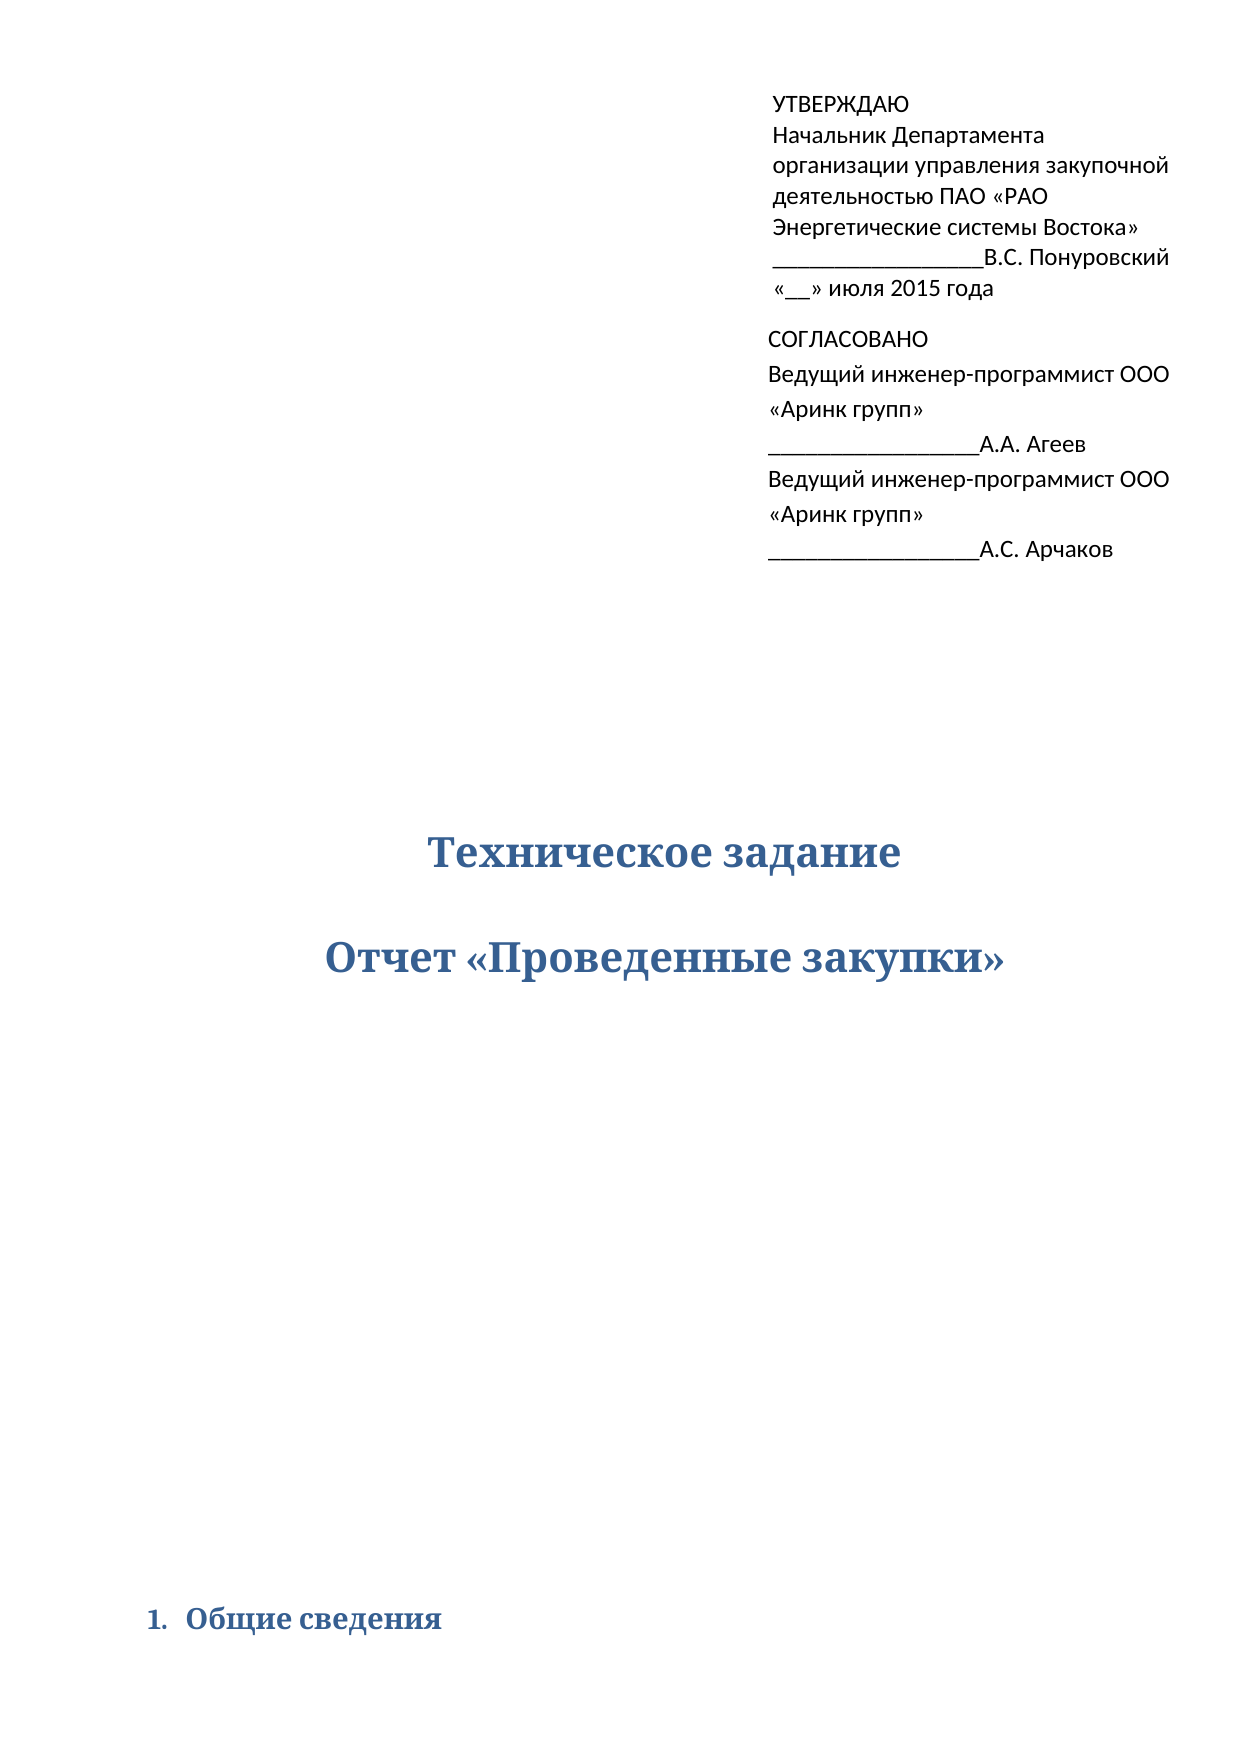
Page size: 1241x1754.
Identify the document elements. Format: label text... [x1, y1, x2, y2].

text УТВЕРЖДАЮ Начальник Департамента организации управления закупочной деятельностью ПАО «РАО Энергетические системы Востока» _________________В.С. Понуровский «__» июля 2015 года [772, 89, 1181, 302]
subtitle Отчет «Проведенные закупки» [148, 935, 1181, 983]
subtitle Общие сведения [148, 1603, 1181, 1636]
subtitle Техническое задание [148, 830, 1181, 878]
text СОГЛАСОВАНО Ведущий инженер-программист ООО «Аринк групп» _________________А.А. Агеев Ведущий инженер-программист ООО «Аринк групп» _________________А.С. Арчаков [768, 323, 1181, 564]
